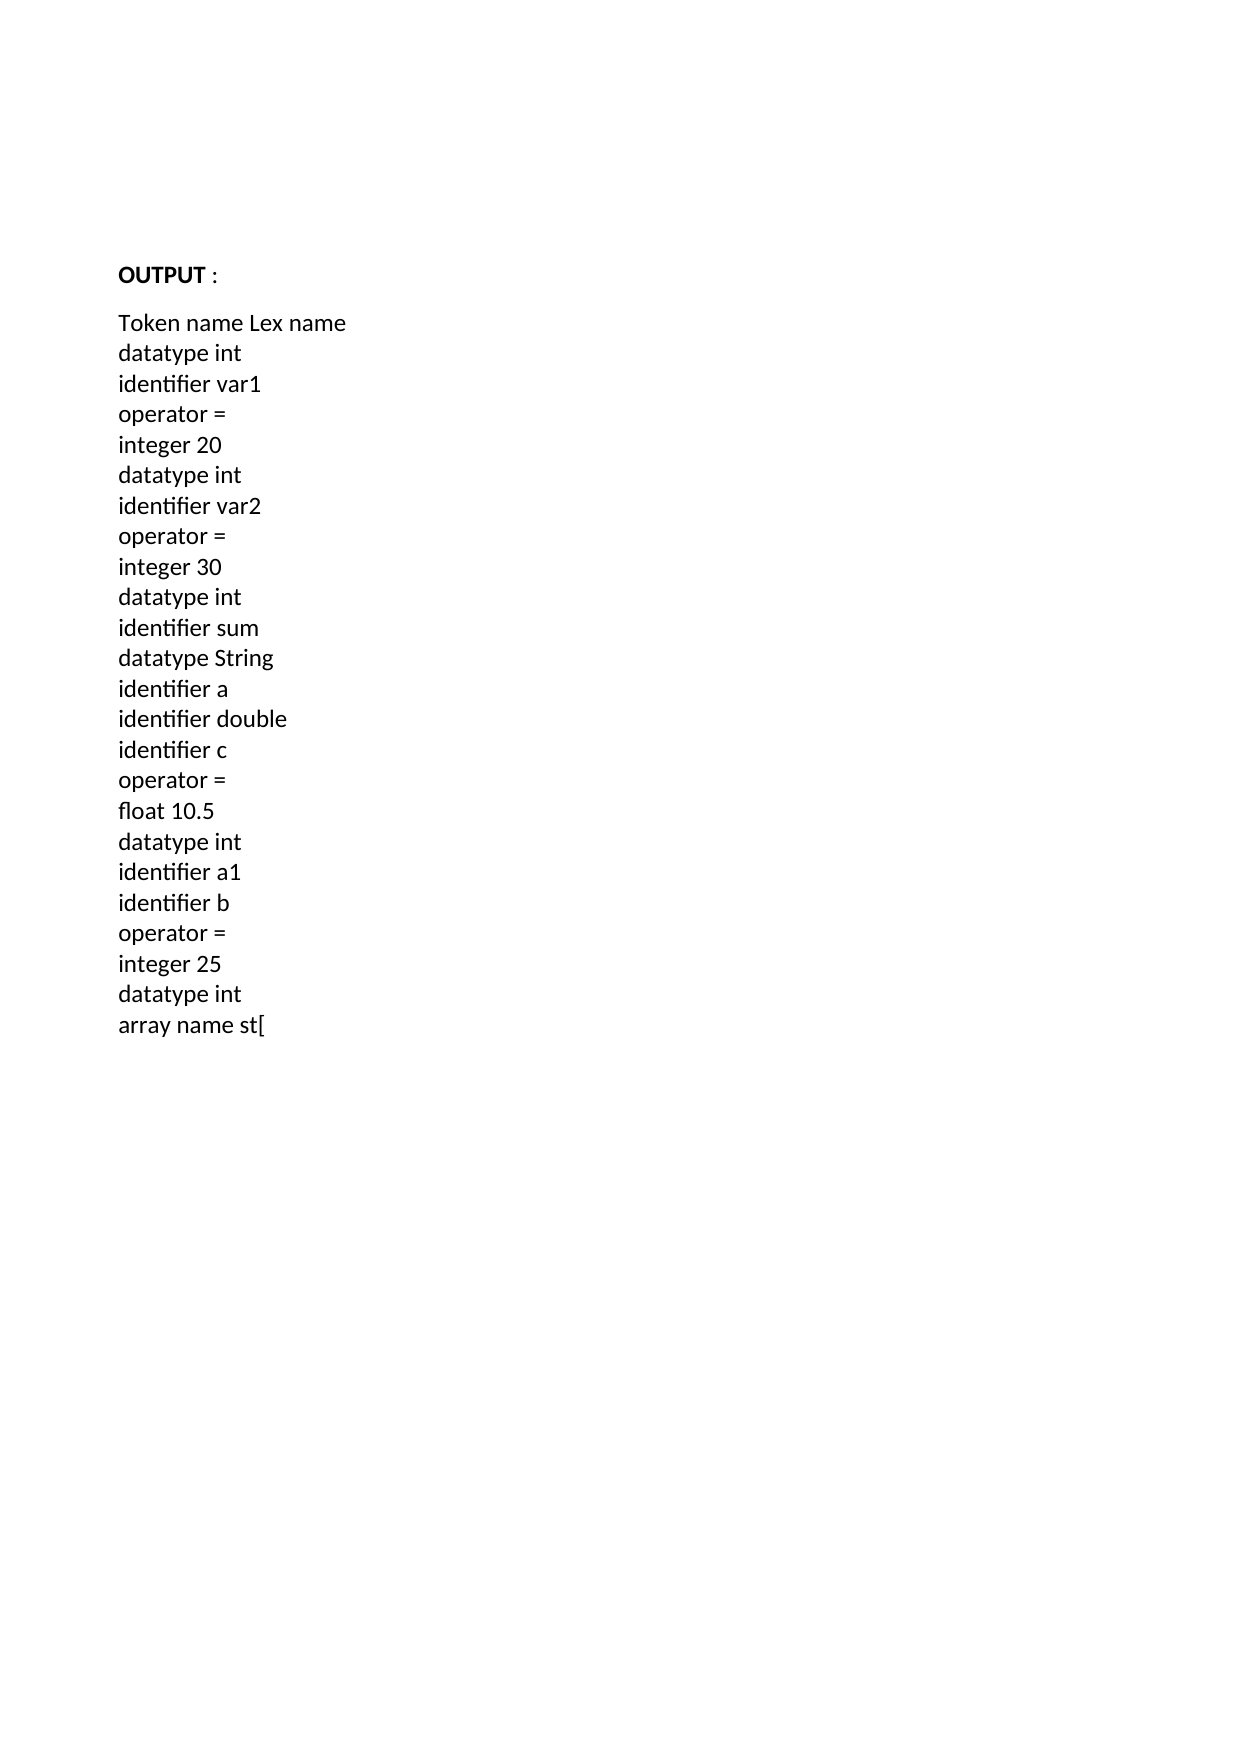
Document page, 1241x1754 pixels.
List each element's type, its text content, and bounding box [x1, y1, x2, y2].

text integer 20 [118, 429, 1122, 459]
text identifier b [118, 887, 1122, 917]
text datatype String [118, 643, 1122, 673]
text integer 25 [118, 948, 1122, 978]
text integer 30 [118, 551, 1122, 582]
text operator = [118, 521, 1122, 551]
text identifier sum [118, 612, 1122, 643]
text float 10.5 [118, 795, 1122, 826]
text identifier c [118, 734, 1122, 765]
text identifier double [118, 704, 1122, 734]
text datatype int [118, 826, 1122, 856]
text identifier var1 [118, 368, 1122, 398]
text OUTPUT : [118, 260, 1122, 290]
text operator = [118, 398, 1122, 429]
text datatype int [118, 582, 1122, 612]
text array name st[ [118, 1009, 1122, 1039]
text Token name Lex name [118, 307, 1122, 337]
text identifier a1 [118, 856, 1122, 887]
text operator = [118, 917, 1122, 948]
text operator = [118, 765, 1122, 795]
text identifier a [118, 673, 1122, 704]
text identifier var2 [118, 490, 1122, 521]
text datatype int [118, 337, 1122, 368]
text datatype int [118, 459, 1122, 490]
text datatype int [118, 978, 1122, 1009]
